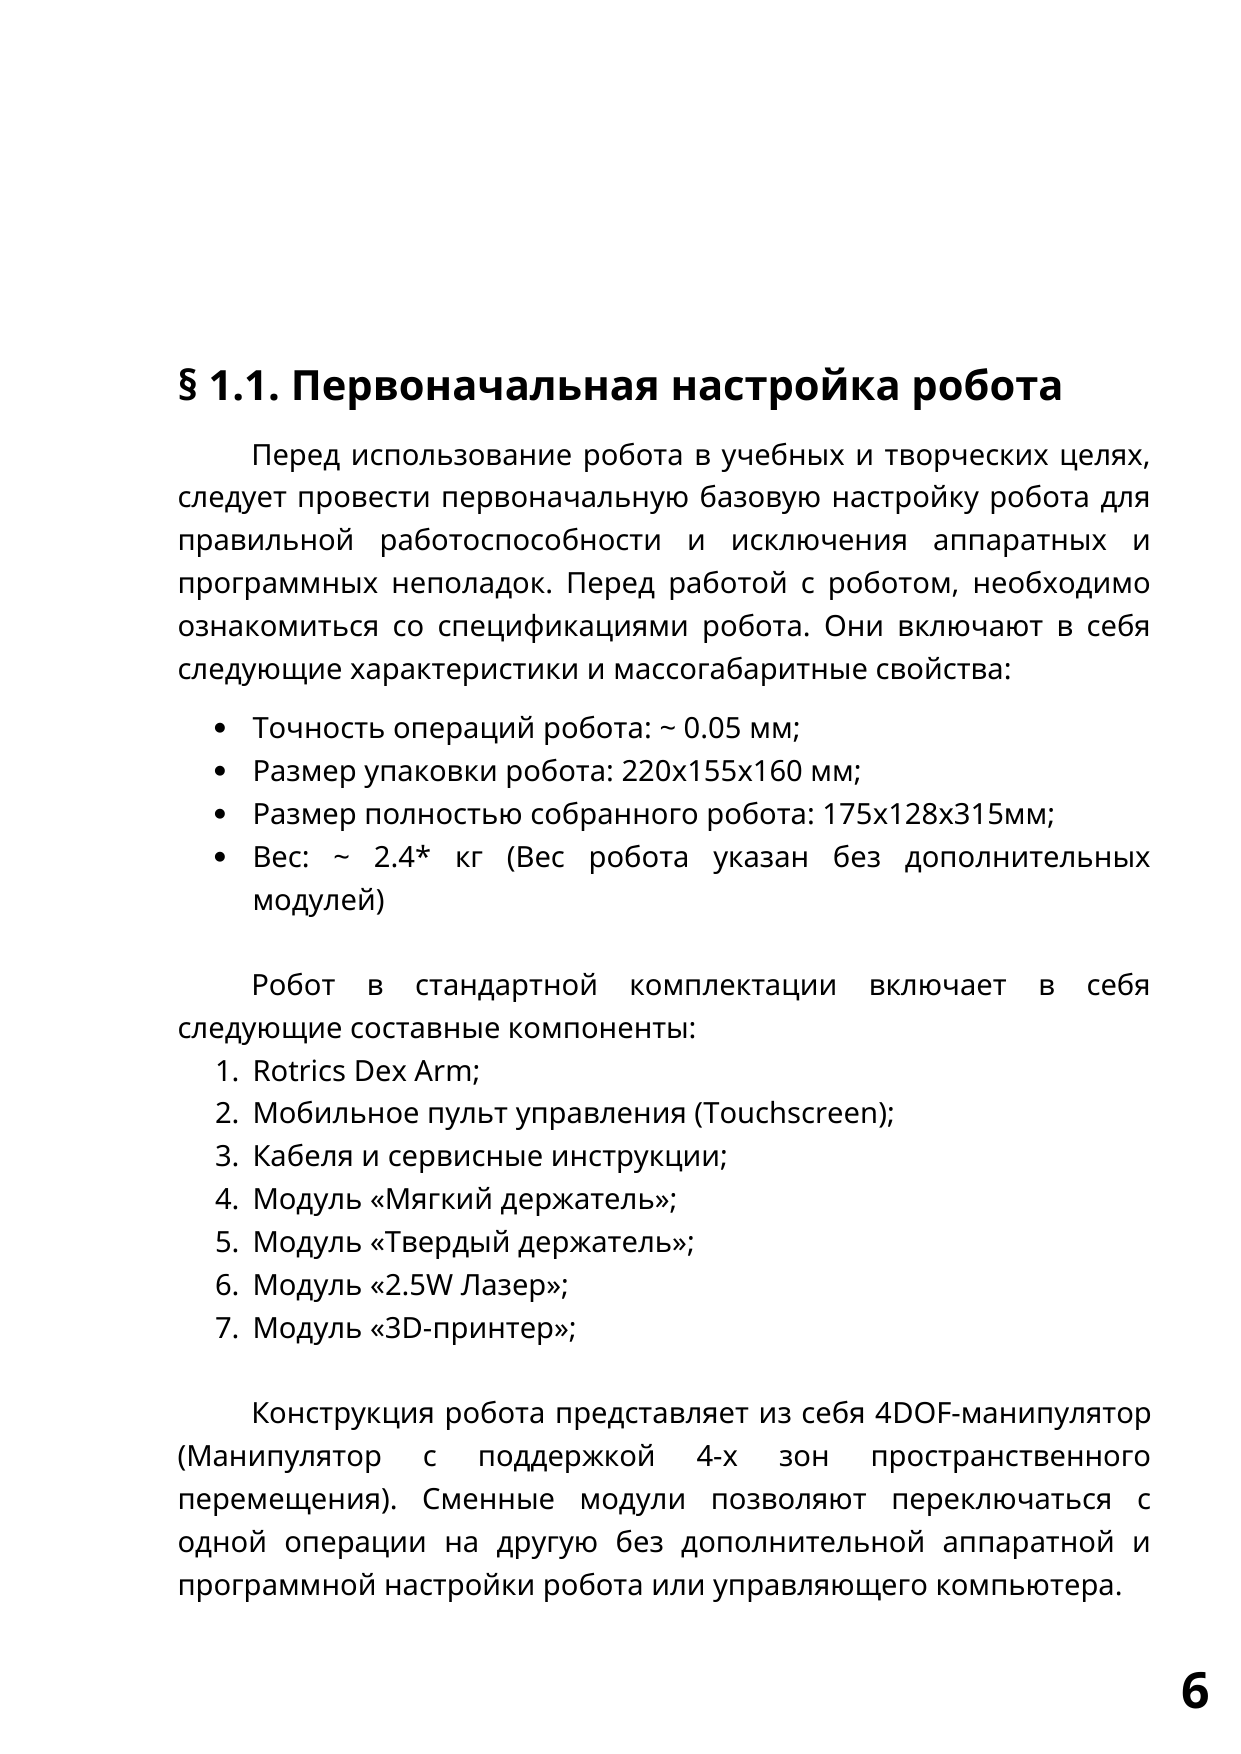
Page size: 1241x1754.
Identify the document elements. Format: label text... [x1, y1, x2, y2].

list Вес: ~ 2.4* кг (Вес робота указан без дополнительных модулей) [215, 836, 1152, 918]
list Модуль «Твердый держатель»; [215, 1221, 1152, 1261]
text § 1.1. Первоначальная настройка робота [177, 356, 1152, 413]
list Робот в стандартной комплектации включает в себя следующие составные компоненты: [177, 964, 1152, 1047]
text Перед использование робота в учебных и творческих целях, следует провести первоначальную базовую настройку робота для правильной работоспособности и исключения аппаратных и программных неполадок. Перед работой с роботом, необходимо ознакомиться со спецификациями робота. Они включают в себя следующие характеристики и массогабаритные свойства: [177, 434, 1152, 688]
list Модуль «3D-принтер»; [215, 1307, 1152, 1347]
list Точность операций робота: ~ 0.05 мм; [215, 707, 1152, 747]
list Конструкция робота представляет из себя 4DOF-манипулятор (Манипулятор с поддержкой 4-х зон пространственного перемещения). Сменные модули позволяют переключаться с одной операции на другую без дополнительной аппаратной и программной настройки робота или управляющего компьютера. [177, 1392, 1152, 1603]
list Размер упаковки робота: 220x155x160 мм; [215, 750, 1152, 790]
list Кабеля и сервисные инструкции; [215, 1136, 1152, 1175]
list Rotrics Dex Arm; [215, 1050, 1152, 1090]
list Мобильное пульт управления (Touchscreen); [215, 1093, 1152, 1132]
list Модуль «2.5W Лазер»; [215, 1264, 1152, 1304]
list Размер полностью собранного робота: 175x128x315мм; [215, 793, 1152, 833]
list Модуль «Мягкий держатель»; [215, 1178, 1152, 1218]
